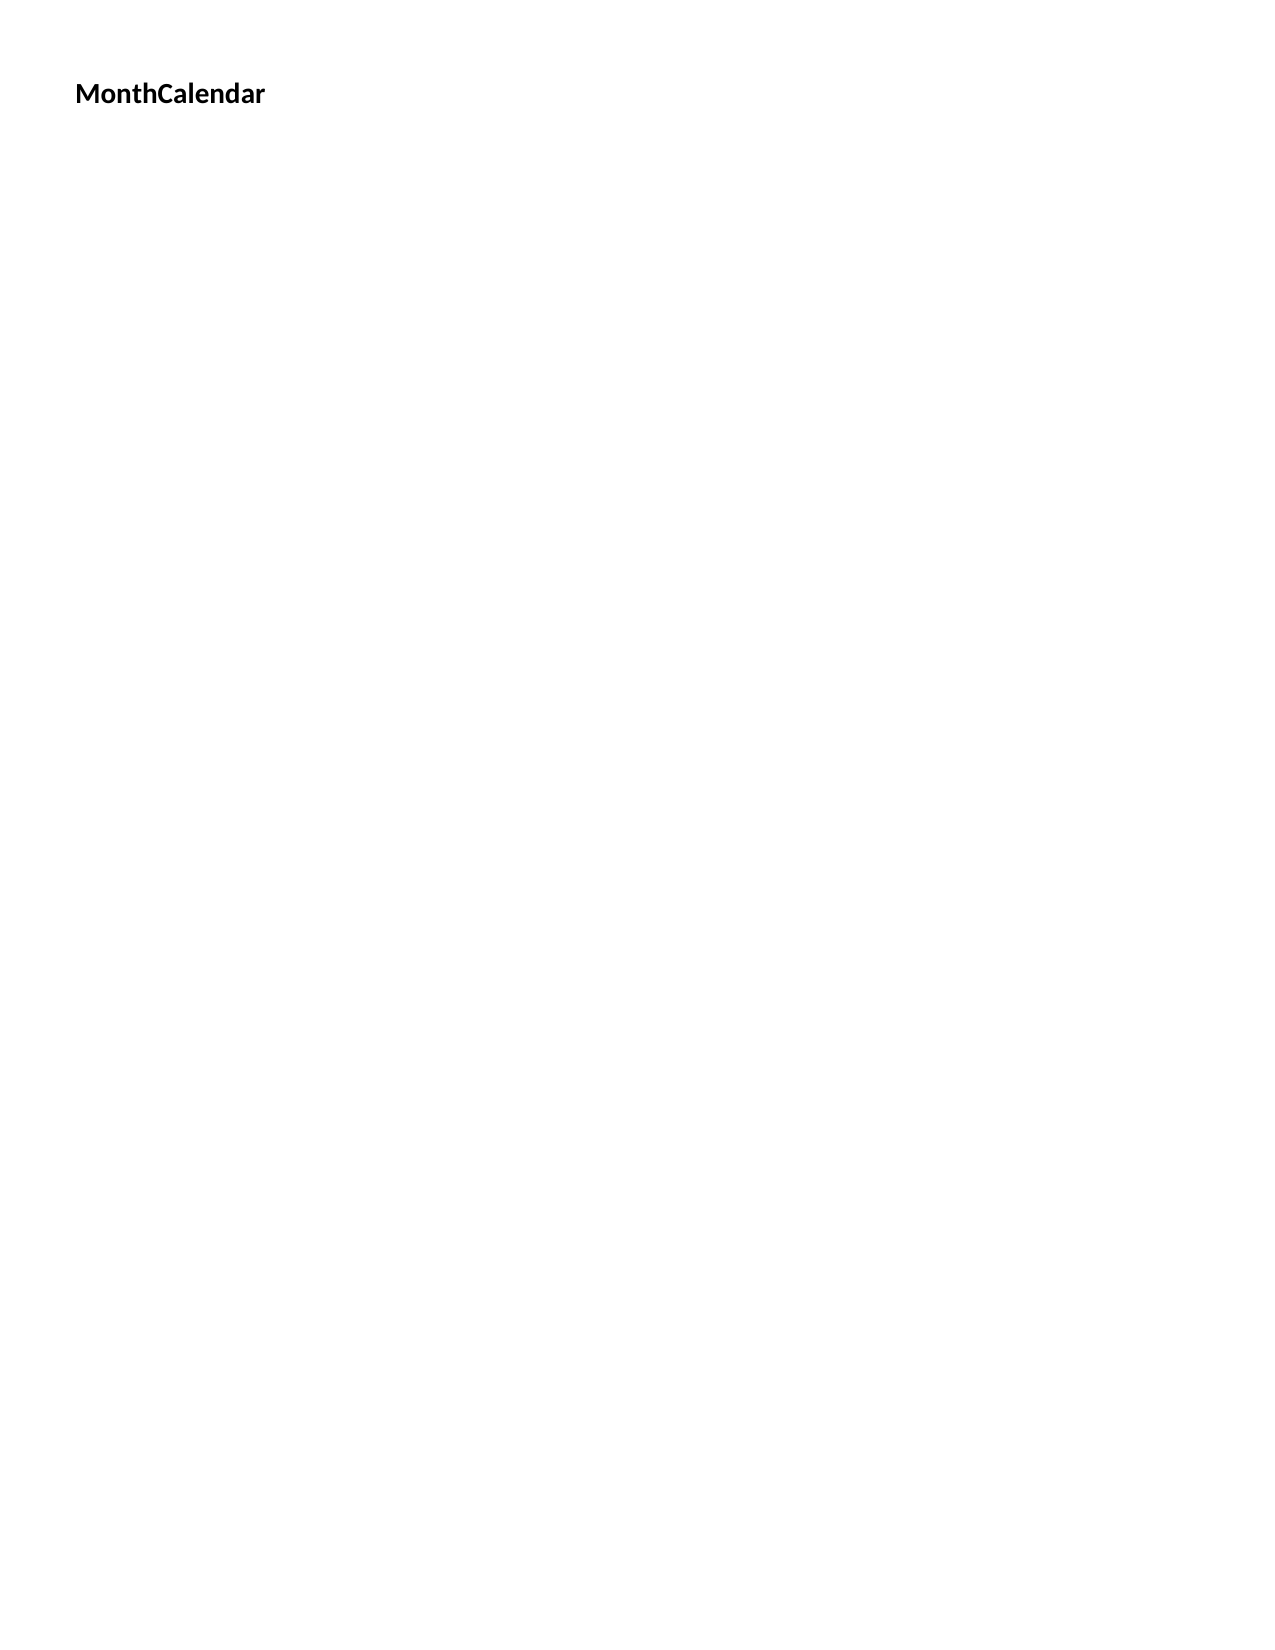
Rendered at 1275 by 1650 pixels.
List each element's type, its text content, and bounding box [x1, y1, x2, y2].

subtitle MonthCalendar [75, 75, 1200, 111]
